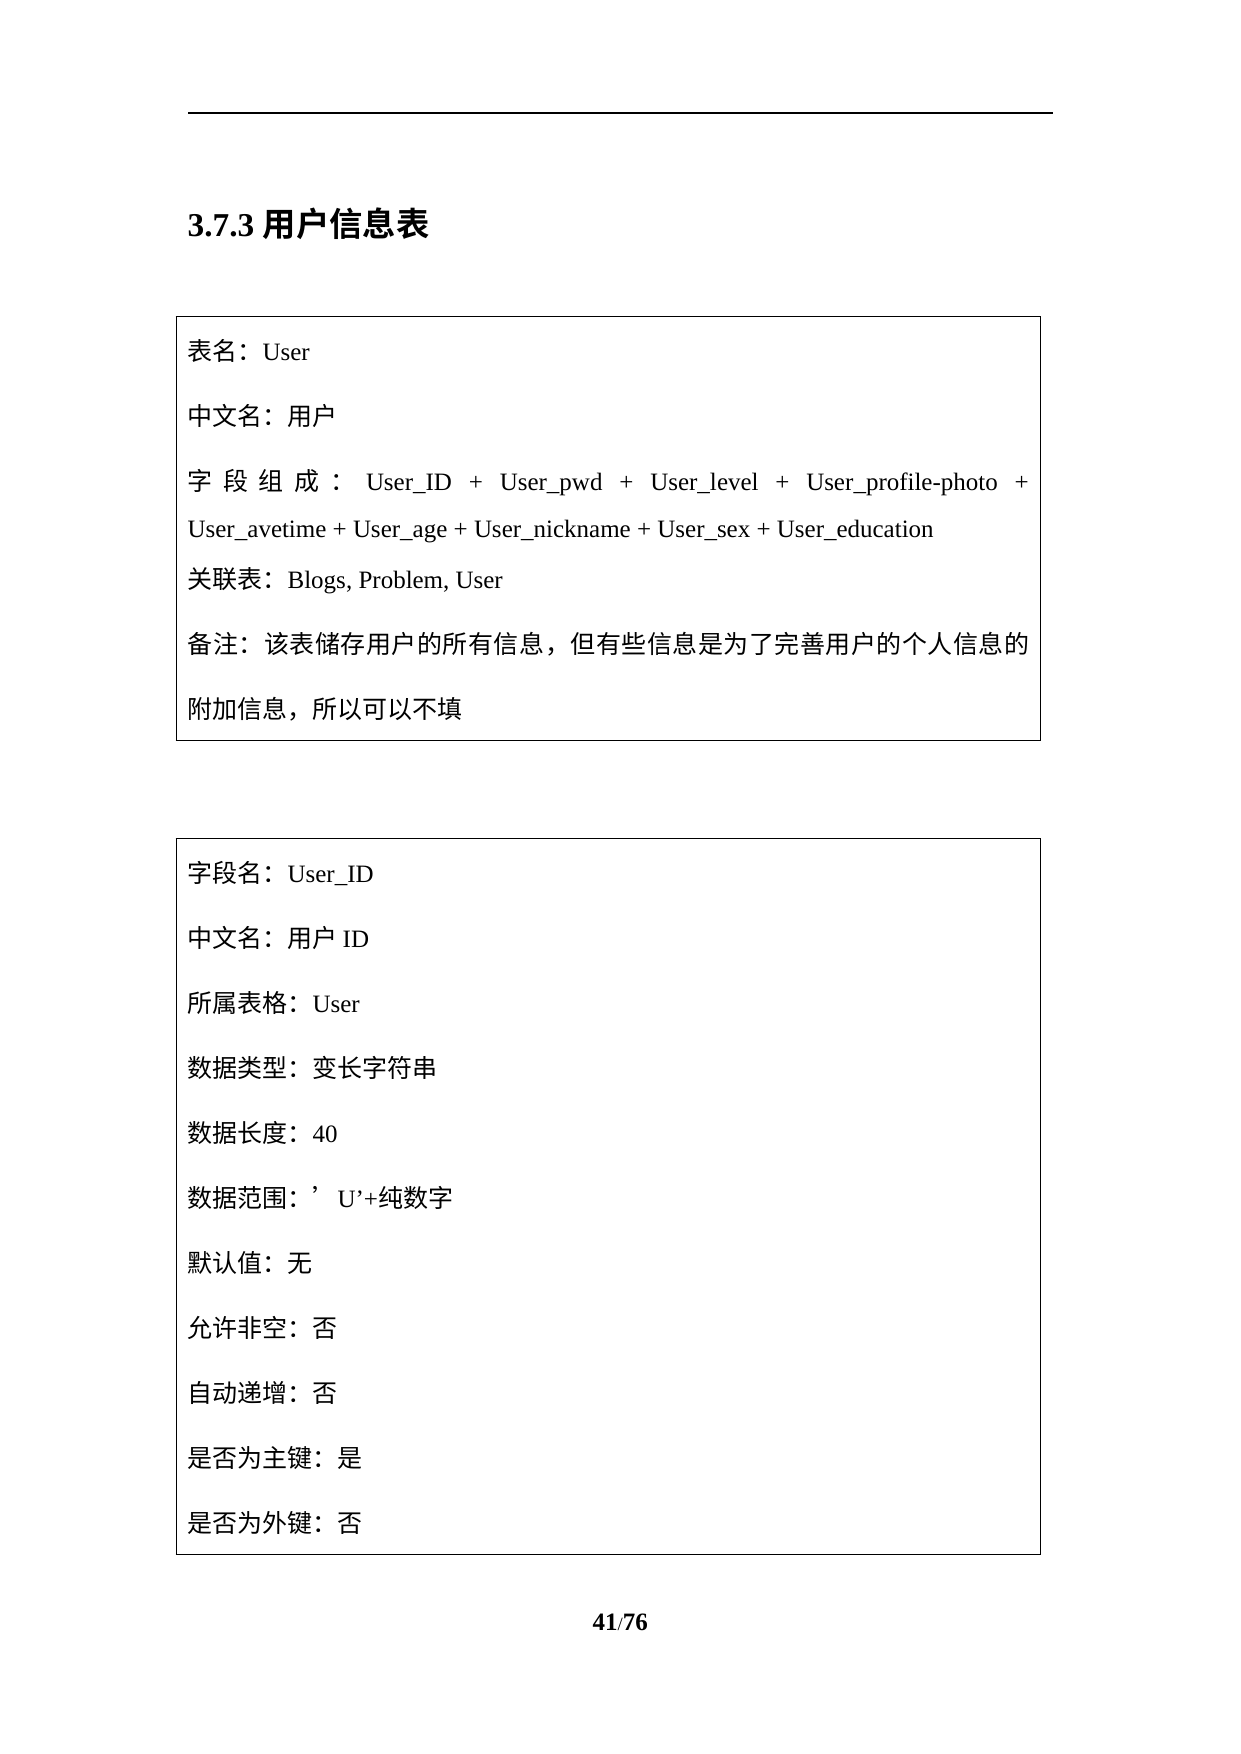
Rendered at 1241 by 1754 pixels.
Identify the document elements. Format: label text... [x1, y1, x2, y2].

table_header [177, 839, 1040, 1554]
subtitle 3.7.3 用户信息表 [187, 189, 1053, 254]
table_header 表名：User 中文名：用户 字段组成：User_ID + User_pwd + User_level + User_profile-photo + User_avetime + User_age + User_nickname + User_sex + User_education 关联表：Blogs, Problem, User 备注：该表储存用户的所有信息，但有些信息是为了完善用户的个人信息的附加信息，所以可以不填 [177, 317, 1040, 740]
